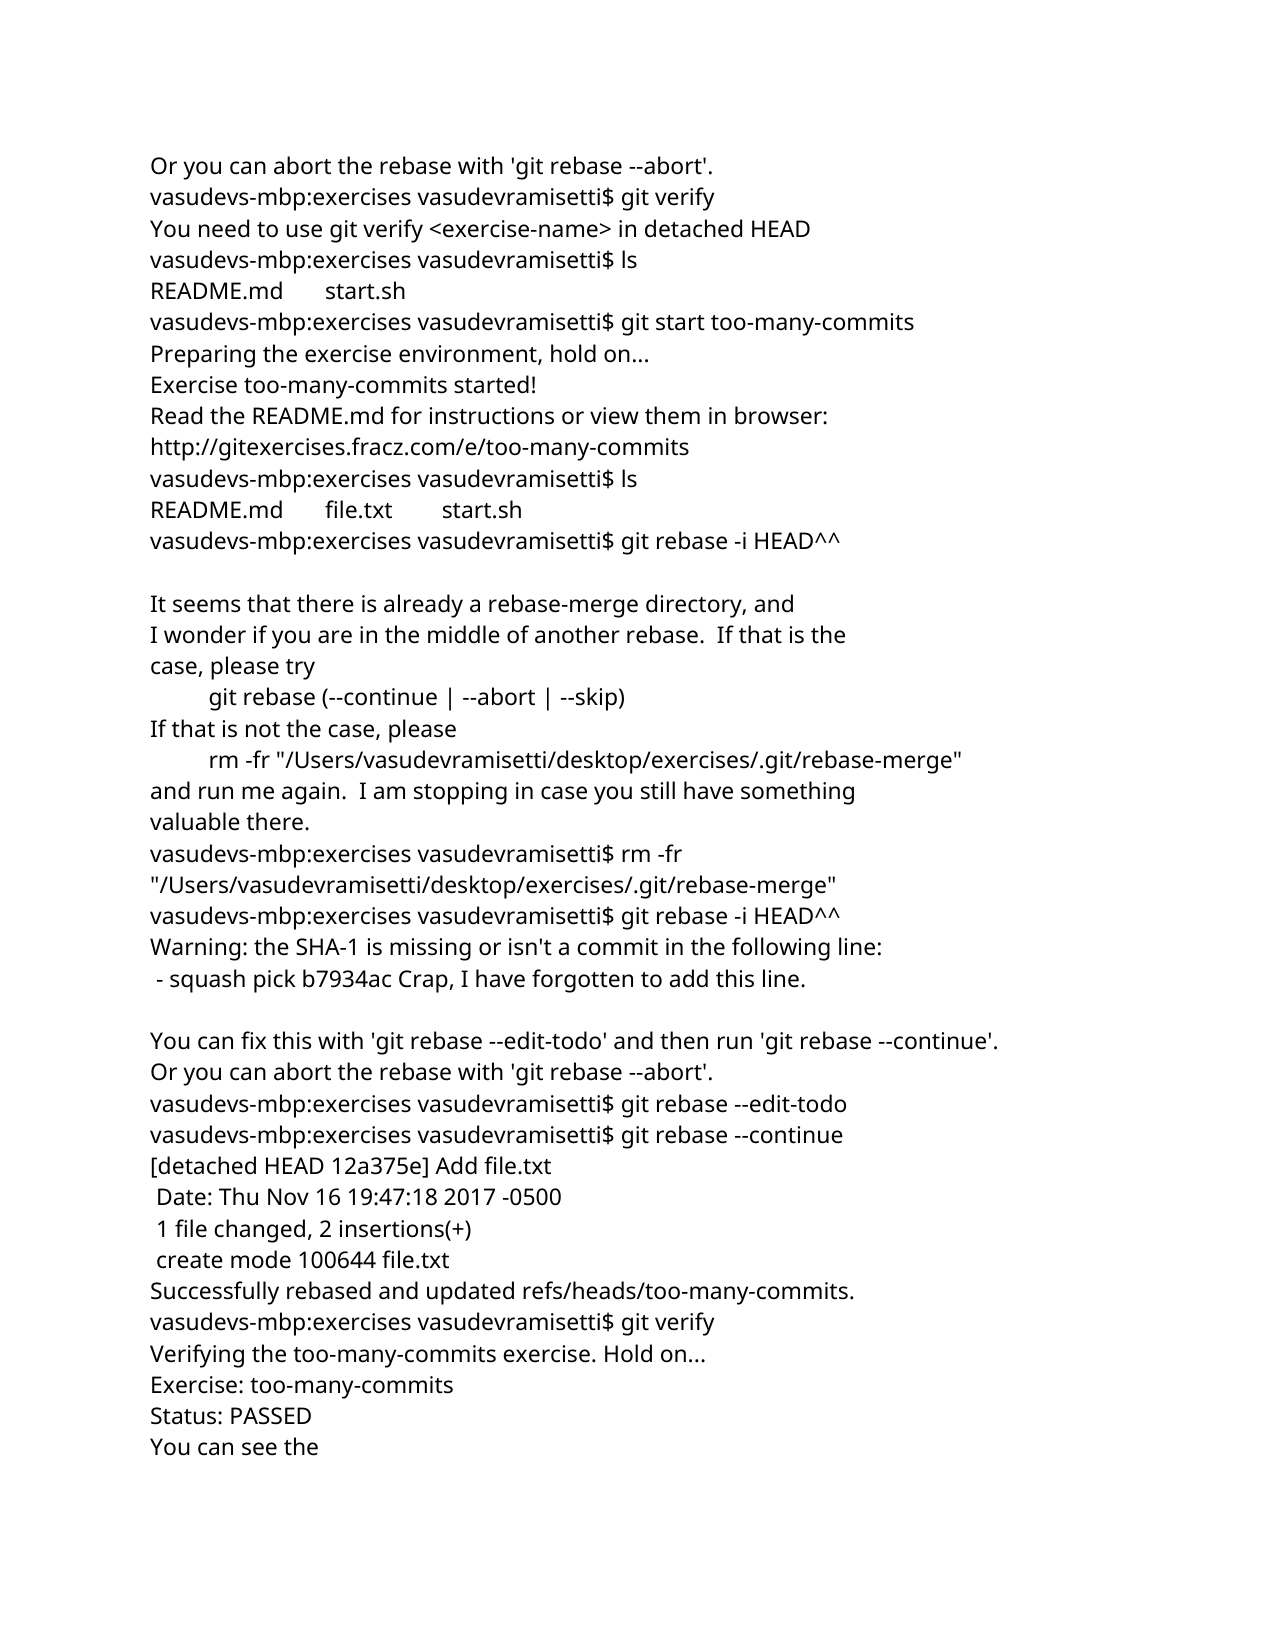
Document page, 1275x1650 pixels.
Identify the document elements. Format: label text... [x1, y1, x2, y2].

text I wonder if you are in the middle of another rebase. If that is the [150, 619, 1125, 650]
text vasudevs-mbp:exercises vasudevramisetti$ git start too-many-commits [150, 306, 1125, 337]
text It seems that there is already a rebase-merge directory, and [150, 587, 1125, 619]
text Exercise: too-many-commits [150, 1369, 1125, 1400]
text Warning: the SHA-1 is missing or isn't a commit in the following line: [150, 931, 1125, 962]
text You need to use git verify <exercise-name> in detached HEAD [150, 212, 1125, 244]
text Read the README.md for instructions or view them in browser: [150, 400, 1125, 431]
text valuable there. [150, 806, 1125, 837]
text vasudevs-mbp:exercises vasudevramisetti$ ls [150, 244, 1125, 275]
text vasudevs-mbp:exercises vasudevramisetti$ git rebase -i HEAD^^ [150, 525, 1125, 556]
text vasudevs-mbp:exercises vasudevramisetti$ git verify [150, 181, 1125, 212]
text vasudevs-mbp:exercises vasudevramisetti$ git rebase --continue [150, 1119, 1125, 1150]
text 1 file changed, 2 insertions(+) [150, 1212, 1125, 1244]
text and run me again. I am stopping in case you still have something [150, 775, 1125, 806]
text case, please try [150, 650, 1125, 681]
text vasudevs-mbp:exercises vasudevramisetti$ git rebase --edit-todo [150, 1087, 1125, 1119]
text Or you can abort the rebase with 'git rebase --abort'. [150, 1056, 1125, 1087]
text README.md file.txt start.sh [150, 494, 1125, 525]
text Successfully rebased and updated refs/heads/too-many-commits. [150, 1275, 1125, 1306]
text http://gitexercises.fracz.com/e/too-many-commits [150, 431, 1125, 462]
text Or you can abort the rebase with 'git rebase --abort'. [150, 150, 1125, 181]
text You can see the [150, 1431, 1125, 1462]
text If that is not the case, please [150, 712, 1125, 744]
text git rebase (--continue | --abort | --skip) [150, 681, 1125, 712]
text Exercise too-many-commits started! [150, 369, 1125, 400]
text rm -fr "/Users/vasudevramisetti/desktop/exercises/.git/rebase-merge" [150, 744, 1125, 775]
text Preparing the exercise environment, hold on... [150, 337, 1125, 369]
text vasudevs-mbp:exercises vasudevramisetti$ ls [150, 462, 1125, 494]
text vasudevs-mbp:exercises vasudevramisetti$ git rebase -i HEAD^^ [150, 900, 1125, 931]
text You can fix this with 'git rebase --edit-todo' and then run 'git rebase --continue'. [150, 1025, 1125, 1056]
text - squash pick b7934ac Crap, I have forgotten to add this line. [150, 962, 1125, 994]
text vasudevs-mbp:exercises vasudevramisetti$ git verify [150, 1306, 1125, 1337]
text Verifying the too-many-commits exercise. Hold on... [150, 1337, 1125, 1369]
text Date: Thu Nov 16 19:47:18 2017 -0500 [150, 1181, 1125, 1212]
text README.md start.sh [150, 275, 1125, 306]
text Status: PASSED [150, 1400, 1125, 1431]
text vasudevs-mbp:exercises vasudevramisetti$ rm -fr "/Users/vasudevramisetti/desktop/exercises/.git/rebase-merge" [150, 837, 1125, 900]
text [detached HEAD 12a375e] Add file.txt [150, 1150, 1125, 1181]
text create mode 100644 file.txt [150, 1244, 1125, 1275]
